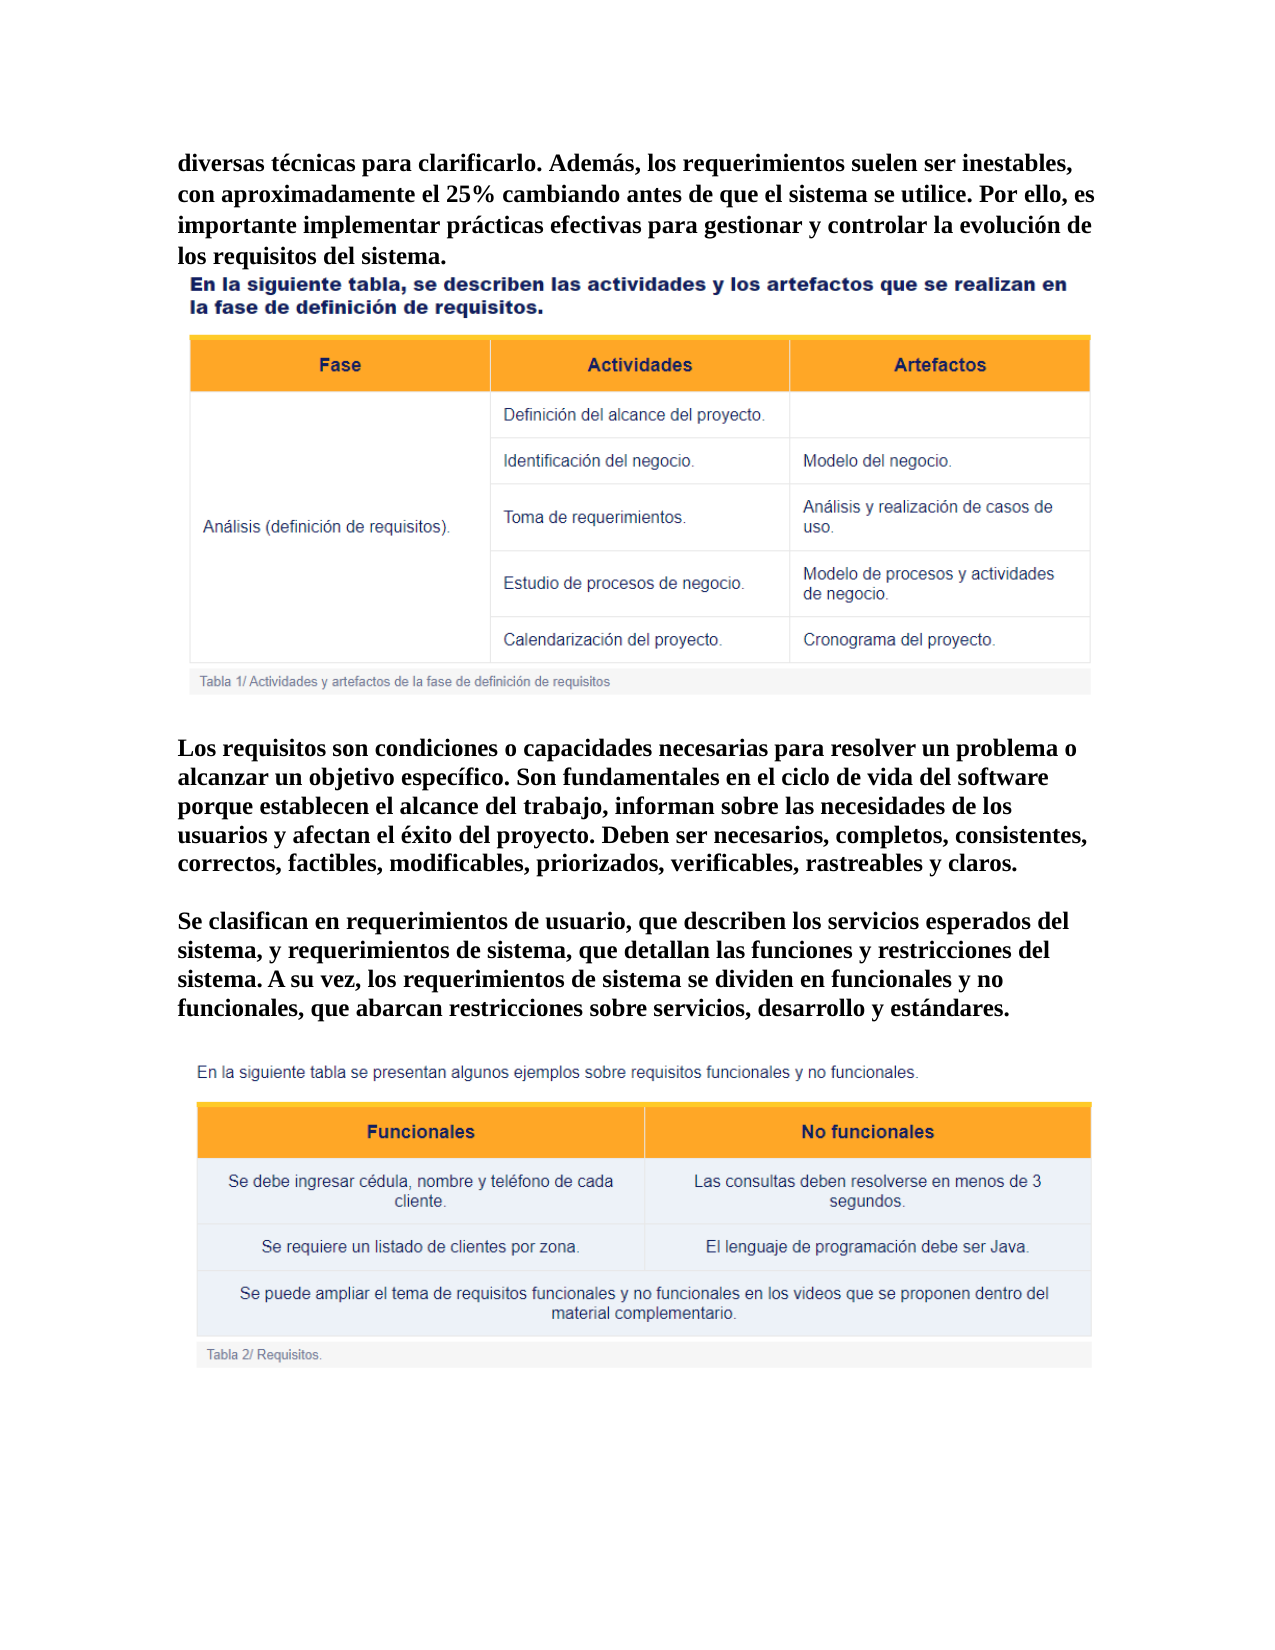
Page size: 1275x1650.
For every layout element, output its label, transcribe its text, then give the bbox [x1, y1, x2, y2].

picture [177, 271, 1098, 703]
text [177, 148, 1098, 271]
text Los requisitos son condiciones o capacidades necesarias para resolver un problema o alcanzar un objetivo específico. Son fundamentales en el ciclo de vida del software porque establecen el alcance del trabajo, informan sobre las necesidades de los usuarios y afectan el éxito del proyecto. Deben ser necesarios, completos, consistentes, correctos, factibles, modificables, priorizados, verificables, rastreables y claros. [177, 733, 1098, 877]
picture [177, 1050, 1098, 1376]
